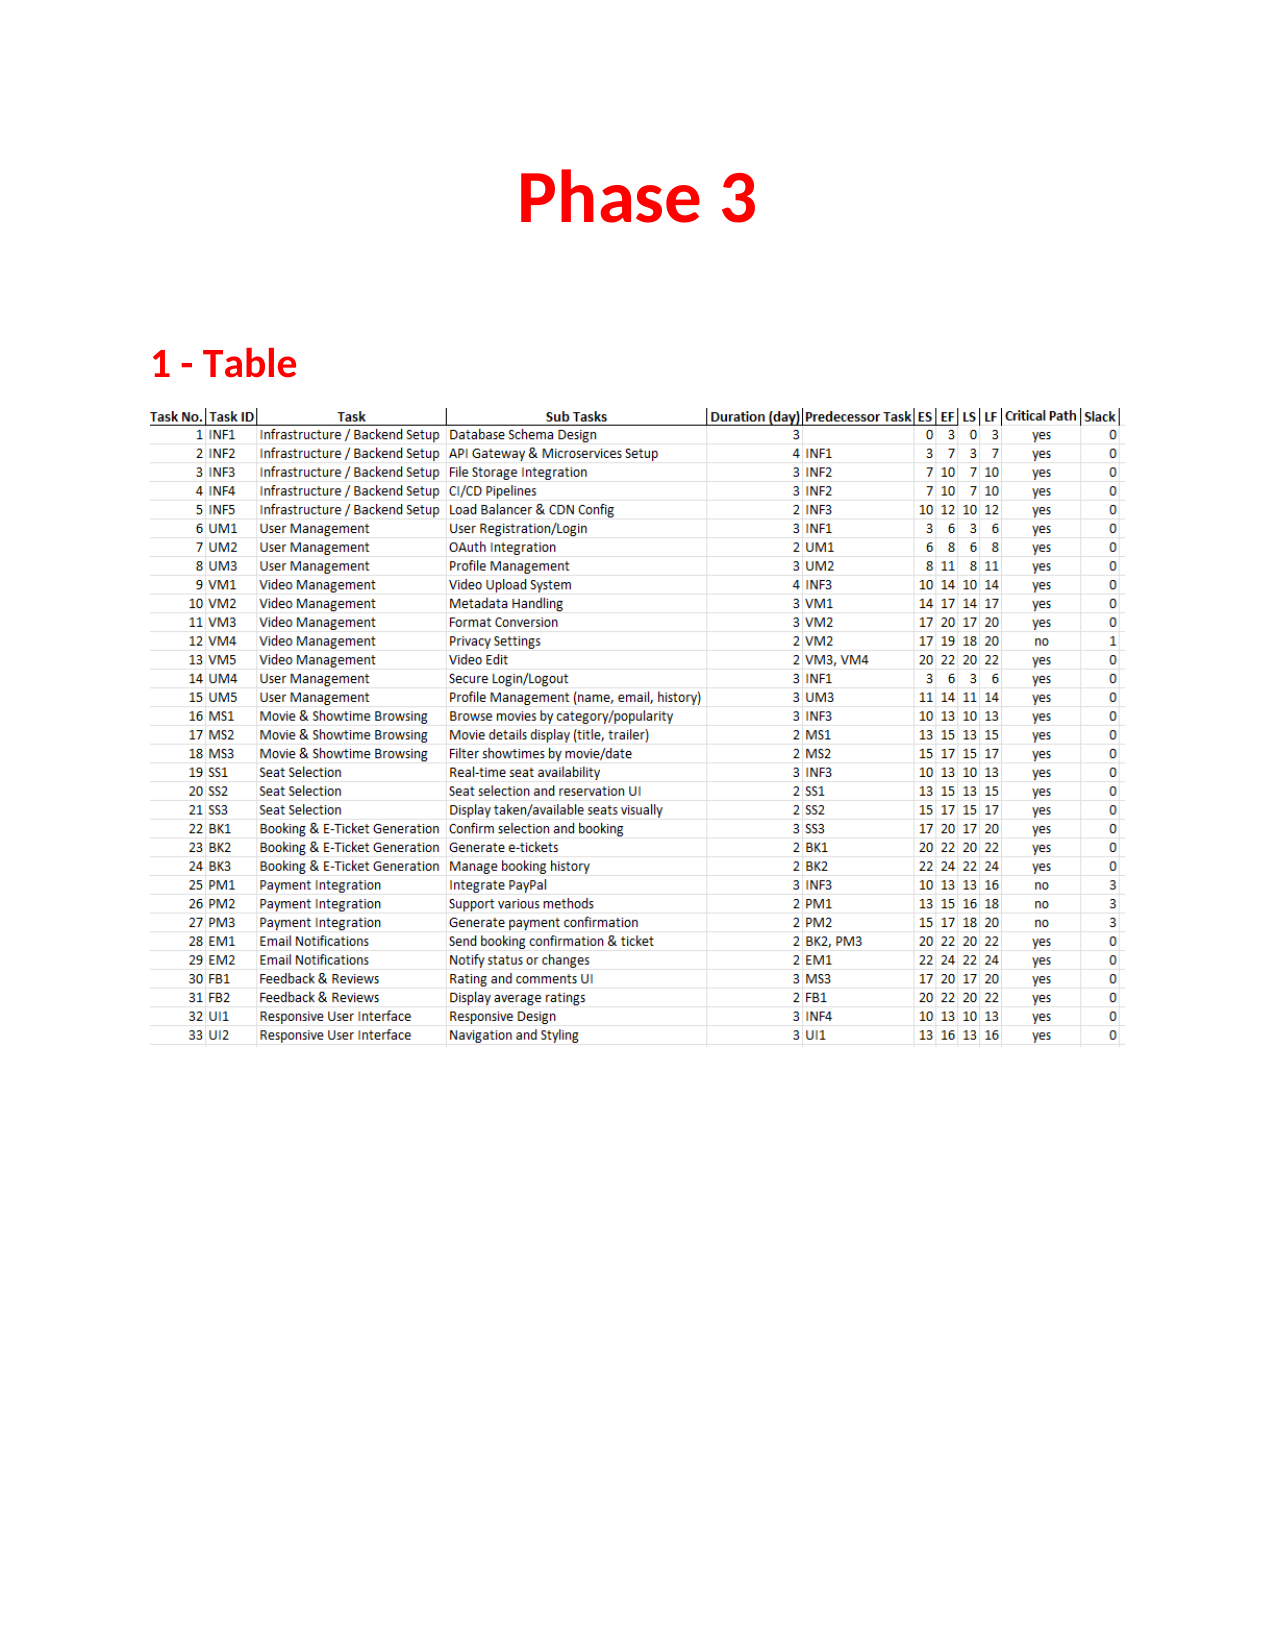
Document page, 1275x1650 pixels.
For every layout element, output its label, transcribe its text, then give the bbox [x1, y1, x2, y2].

text 1 - Table [150, 337, 1125, 388]
text Phase 3 [150, 150, 1125, 242]
picture [150, 408, 1125, 1047]
